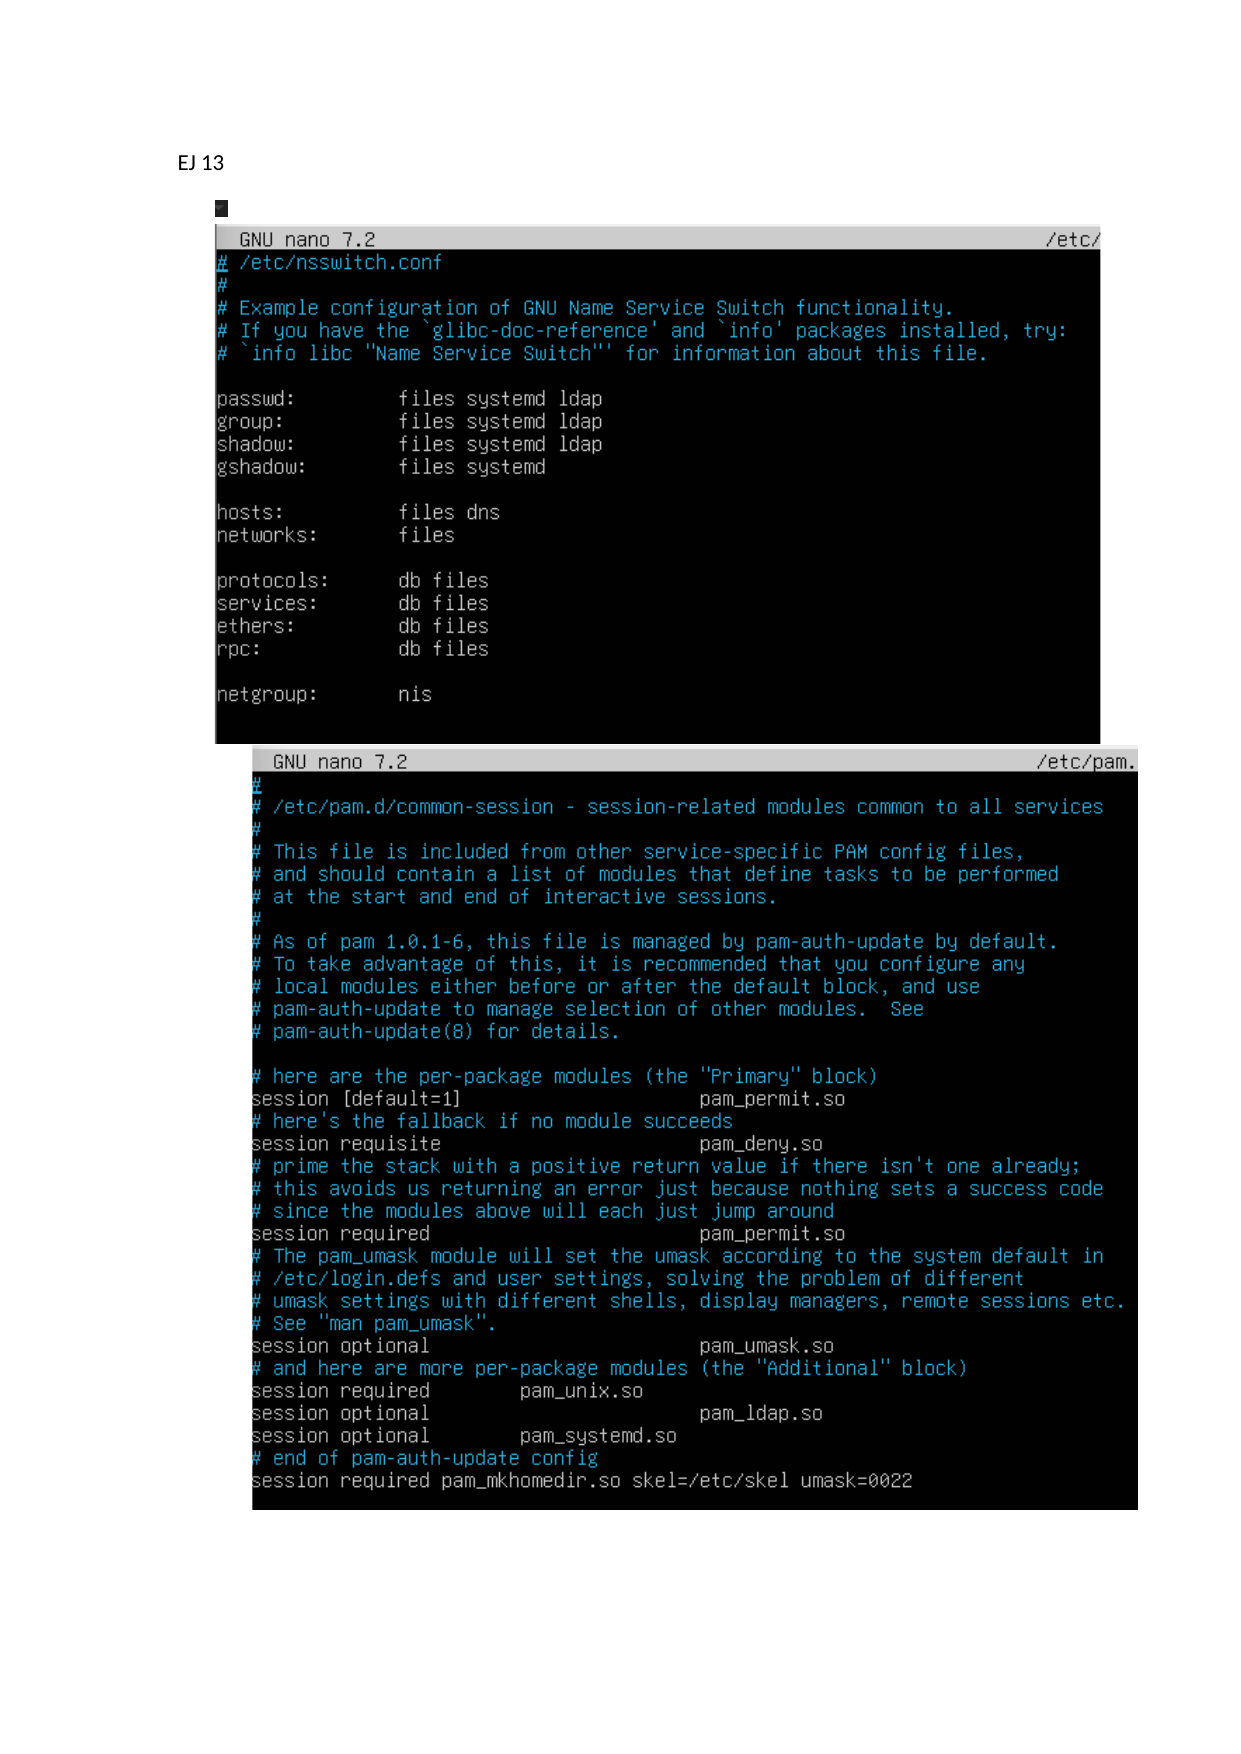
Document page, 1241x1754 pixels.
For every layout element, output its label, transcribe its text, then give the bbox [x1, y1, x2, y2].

picture [252, 745, 1138, 1510]
picture [214, 224, 1101, 744]
text EJ 13 [177, 148, 1063, 176]
picture [215, 200, 228, 217]
